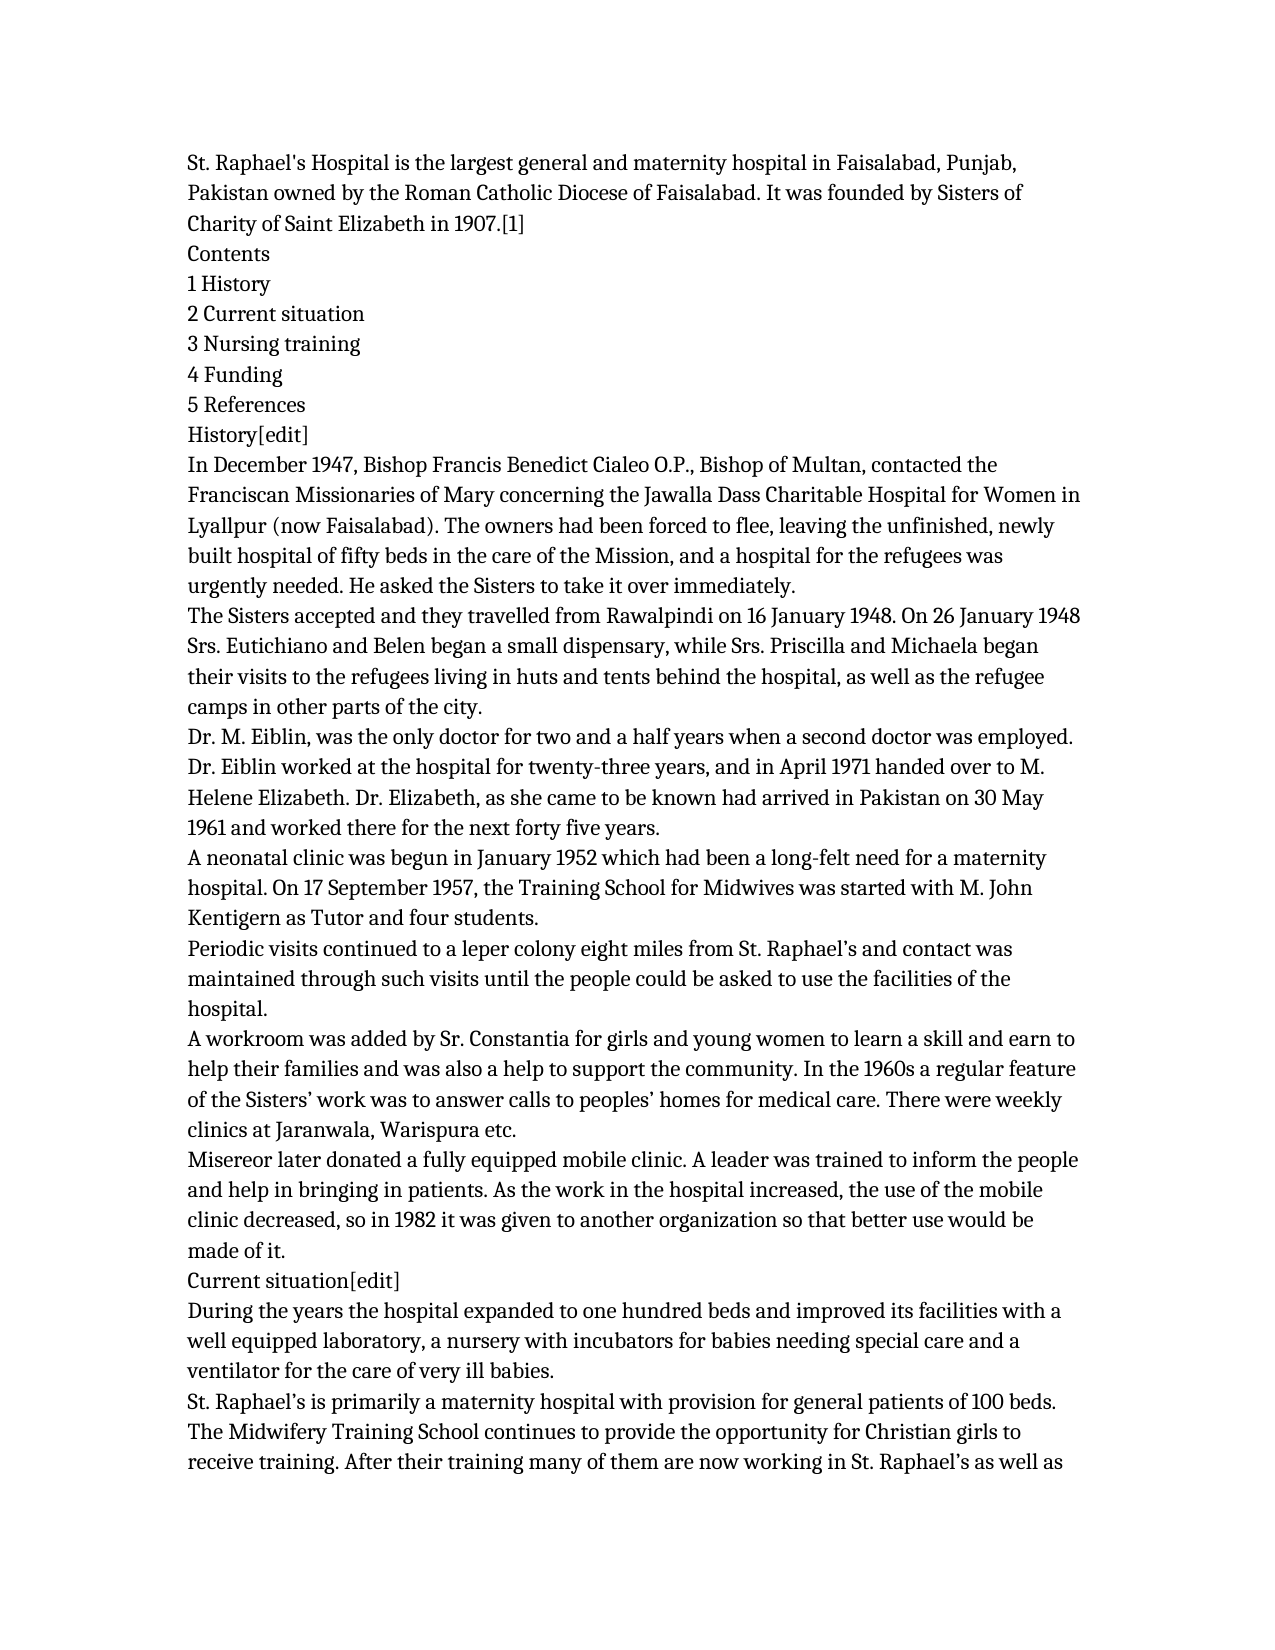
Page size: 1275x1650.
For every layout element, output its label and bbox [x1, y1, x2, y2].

text [187, 150, 1087, 1475]
